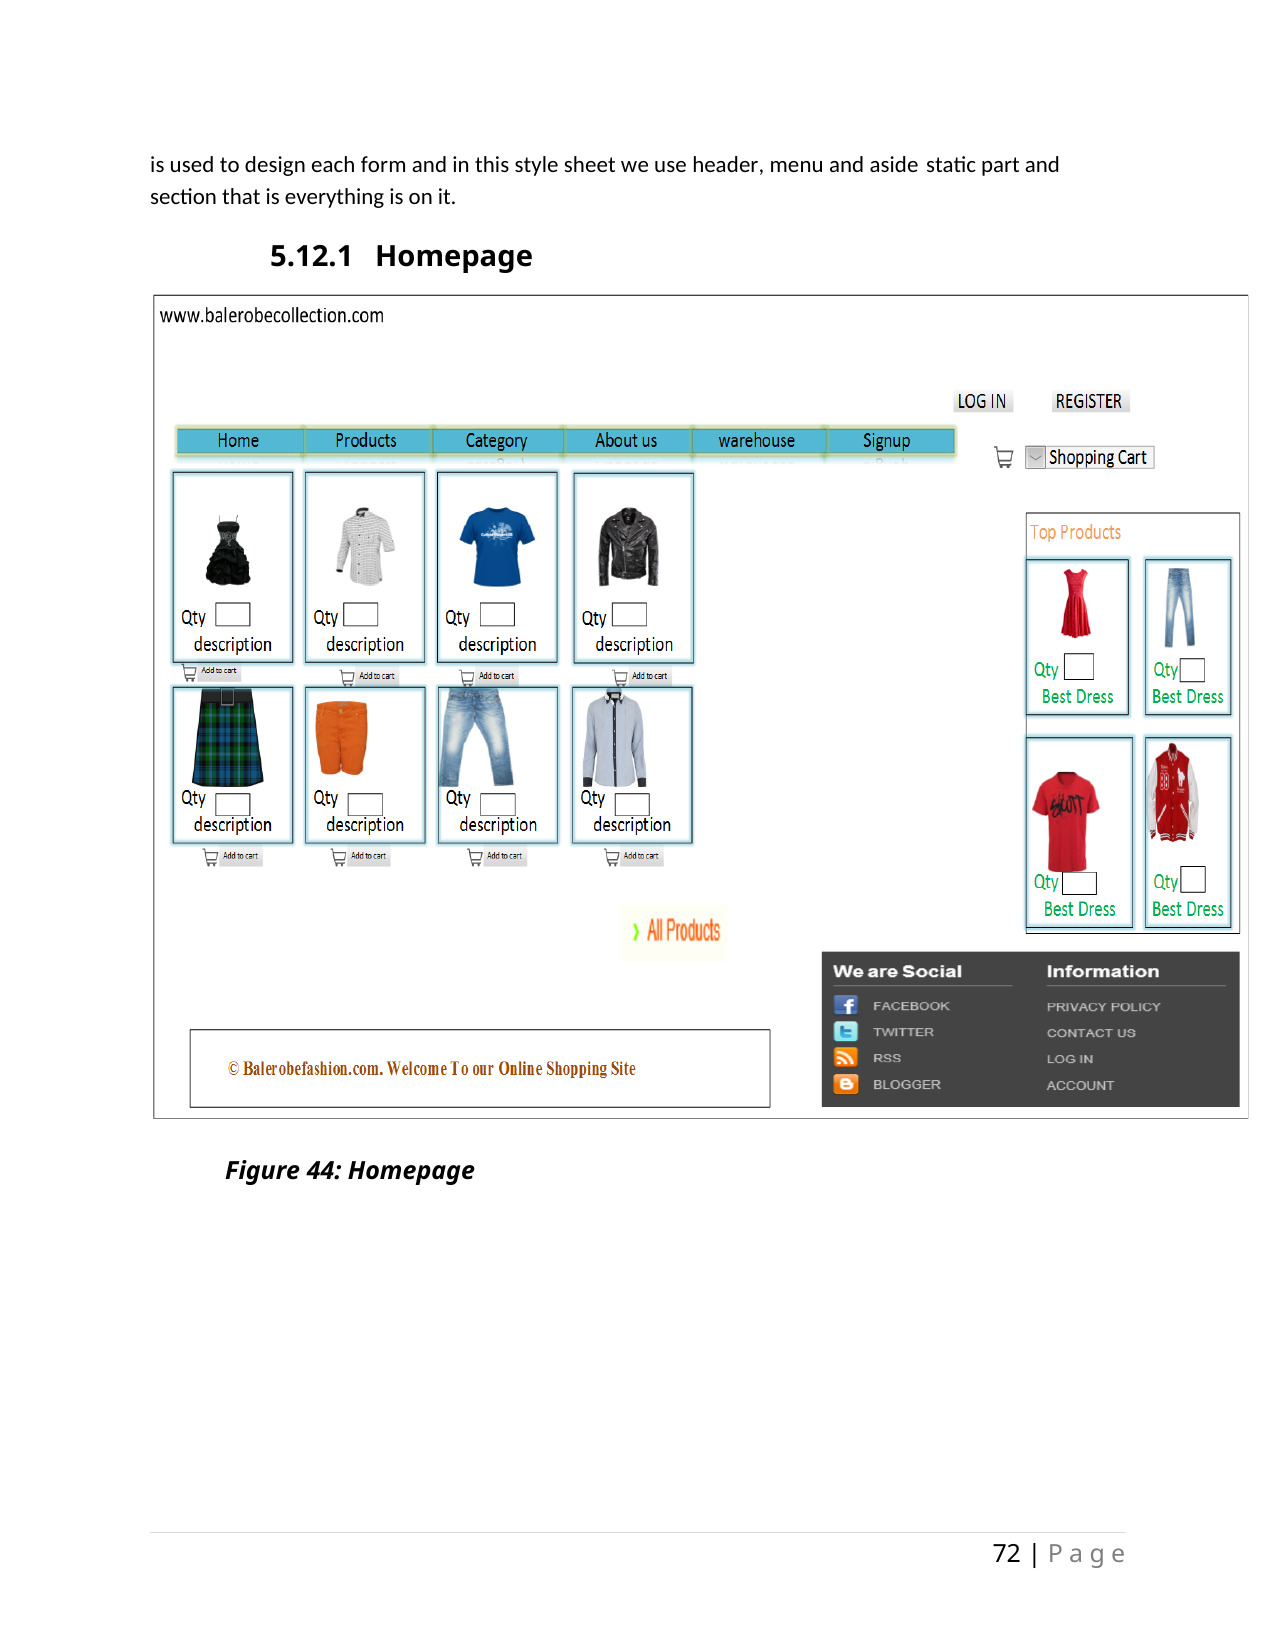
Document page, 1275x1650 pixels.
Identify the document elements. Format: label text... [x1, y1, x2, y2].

subtitle Homepage [270, 235, 1125, 275]
picture [150, 294, 1249, 1119]
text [150, 150, 1125, 210]
